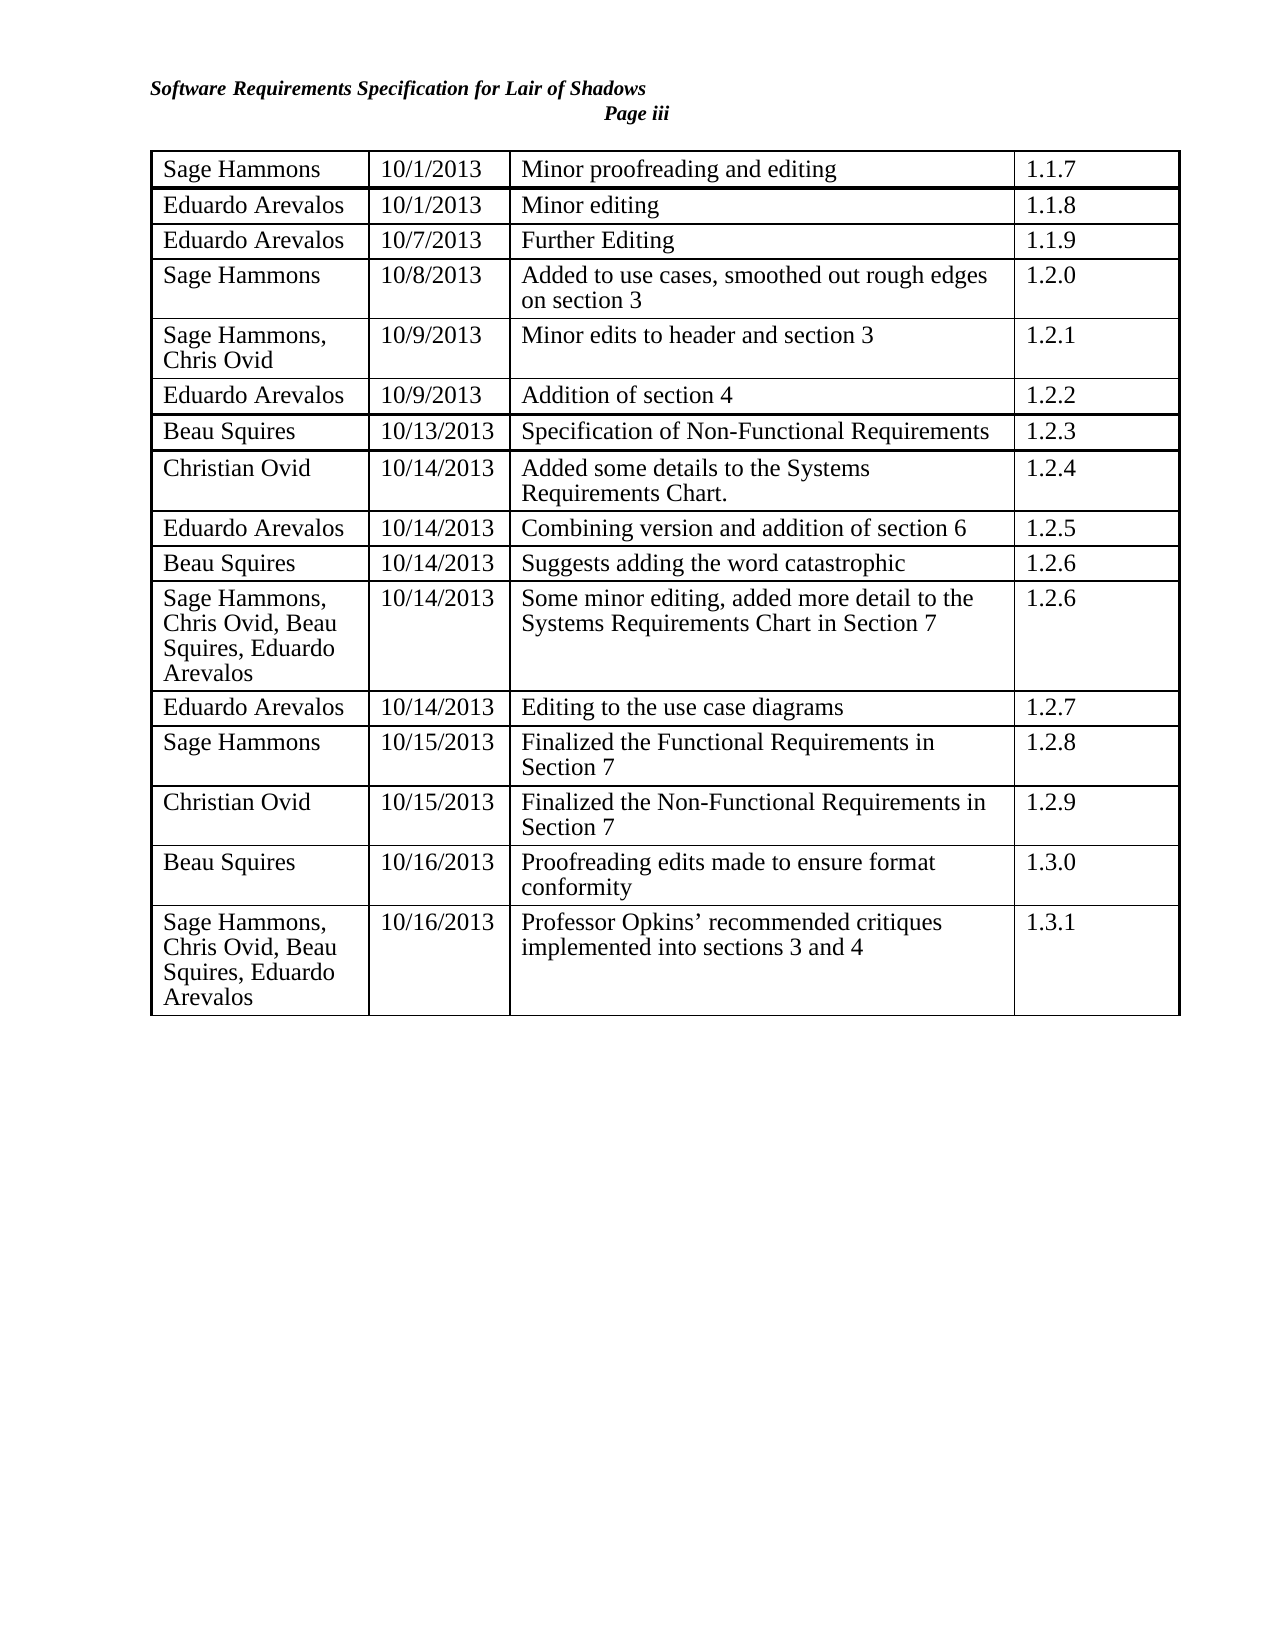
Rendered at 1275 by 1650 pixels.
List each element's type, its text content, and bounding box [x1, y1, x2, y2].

table_cell 1.2.6 [1015, 582, 1178, 690]
table_cell 10/7/2013 [370, 225, 509, 258]
table_cell Further Editing [511, 225, 1014, 258]
table_cell 10/16/2013 [370, 906, 509, 1014]
table_cell 1.2.2 [1015, 379, 1178, 412]
table_cell Eduardo Arevalos [153, 512, 368, 545]
table_cell 1.2.3 [1015, 416, 1178, 449]
table_cell Eduardo Arevalos [153, 225, 368, 258]
table_cell 1.2.1 [1015, 319, 1178, 378]
table_cell Sage Hammons [153, 152, 368, 186]
table_cell Professor Opkins’ recommended critiques implemented into sections 3 and 4 [511, 906, 1014, 1014]
table_cell Sage Hammons, Chris Ovid, Beau Squires, Eduardo Arevalos [153, 582, 368, 690]
table_cell Sage Hammons, Chris Ovid [153, 319, 368, 378]
table_cell 10/9/2013 [370, 319, 509, 378]
table_cell 1.2.8 [1015, 727, 1178, 785]
table_cell 10/15/2013 [370, 727, 509, 785]
table_cell Proofreading edits made to ensure format conformity [511, 846, 1014, 905]
table_cell 10/14/2013 [370, 547, 509, 580]
table_cell Minor proofreading and editing [511, 152, 1014, 186]
table_cell 1.1.9 [1015, 225, 1178, 258]
table_cell 1.3.0 [1015, 846, 1178, 905]
table_cell 1.2.7 [1015, 692, 1178, 725]
table_cell Eduardo Arevalos [153, 692, 368, 725]
table_cell 10/15/2013 [370, 787, 509, 845]
table_cell 1.1.7 [1015, 152, 1178, 186]
table_cell 10/1/2013 [370, 190, 509, 223]
table_cell Minor editing [511, 190, 1014, 223]
table_cell Beau Squires [153, 547, 368, 580]
table_cell Added some details to the Systems Requirements Chart. [511, 452, 1014, 510]
table_cell 1.2.6 [1015, 547, 1178, 580]
table_cell Finalized the Functional Requirements in Section 7 [511, 727, 1014, 785]
table_cell Christian Ovid [153, 452, 368, 510]
table_cell 10/13/2013 [370, 416, 509, 449]
table_cell Christian Ovid [153, 787, 368, 845]
table_cell Added to use cases, smoothed out rough edges on section 3 [511, 260, 1014, 318]
table_cell Finalized the Non-Functional Requirements in Section 7 [511, 787, 1014, 845]
table_cell 10/14/2013 [370, 512, 509, 545]
table_cell 10/14/2013 [370, 692, 509, 725]
table_cell Eduardo Arevalos [153, 379, 368, 412]
table_cell Eduardo Arevalos [153, 190, 368, 223]
table_cell Minor edits to header and section 3 [511, 319, 1014, 378]
table_cell 1.2.9 [1015, 787, 1178, 845]
table_cell 10/9/2013 [370, 379, 509, 412]
table_cell Sage Hammons [153, 727, 368, 785]
table_cell 1.2.5 [1015, 512, 1178, 545]
table_cell Sage Hammons [153, 260, 368, 318]
table_cell 1.2.0 [1015, 260, 1178, 318]
table_cell 1.2.4 [1015, 452, 1178, 510]
table_cell 1.1.8 [1015, 190, 1178, 223]
table_cell 10/16/2013 [370, 846, 509, 905]
table_cell Beau Squires [153, 416, 368, 449]
table_cell Specification of Non-Functional Requirements [511, 416, 1014, 449]
table_cell Editing to the use case diagrams [511, 692, 1014, 725]
table_cell Sage Hammons, Chris Ovid, Beau Squires, Eduardo Arevalos [153, 906, 368, 1014]
table_cell Some minor editing, added more detail to the Systems Requirements Chart in Section 7 [511, 582, 1014, 690]
table_cell 10/14/2013 [370, 452, 509, 510]
table_cell 10/14/2013 [370, 582, 509, 690]
table_cell 1.3.1 [1015, 906, 1178, 1014]
table_cell Addition of section 4 [511, 379, 1014, 412]
table_cell Combining version and addition of section 6 [511, 512, 1014, 545]
table_cell Beau Squires [153, 846, 368, 905]
table_cell 10/1/2013 [370, 152, 509, 186]
table_cell Suggests adding the word catastrophic [511, 547, 1014, 580]
table_cell 10/8/2013 [370, 260, 509, 318]
